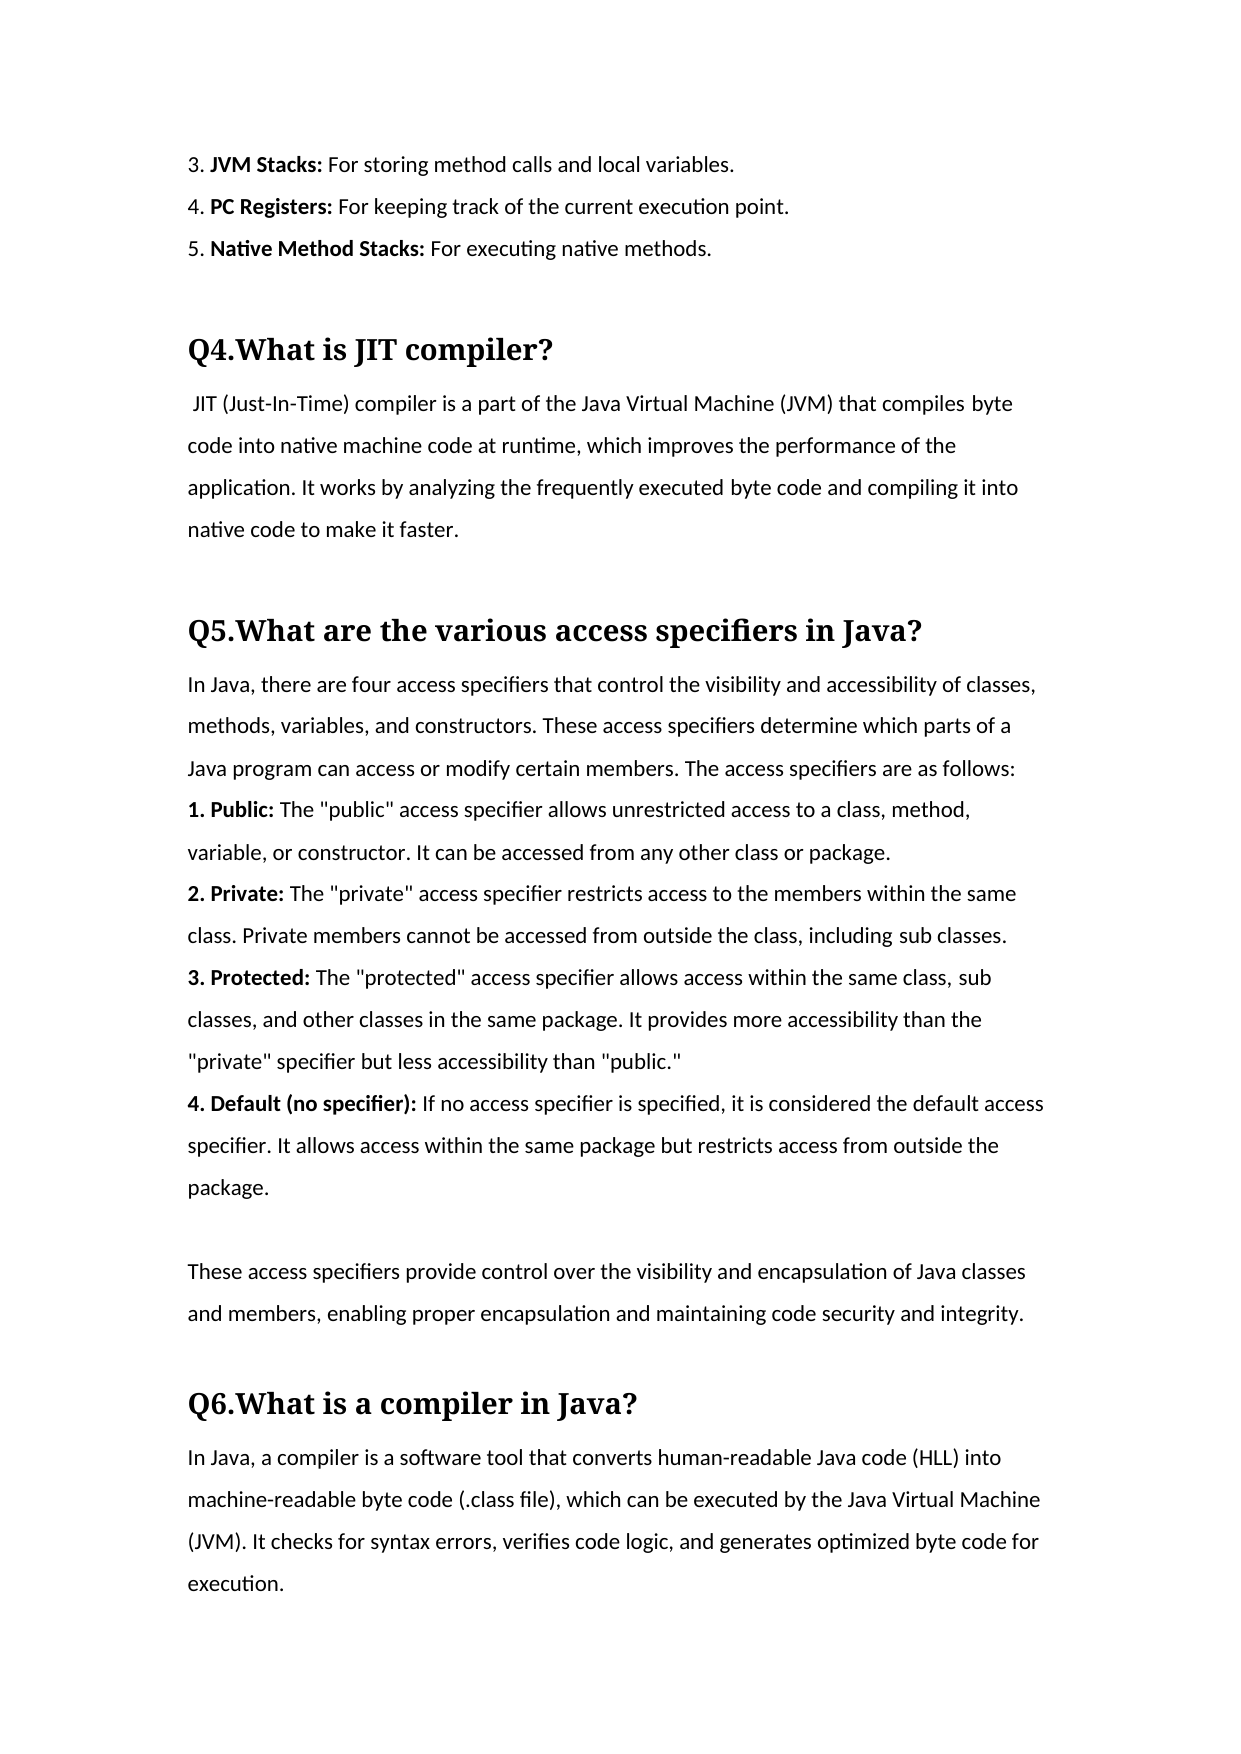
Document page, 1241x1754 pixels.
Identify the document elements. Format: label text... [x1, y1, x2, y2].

list In Java, a compiler is a software tool that converts human-readable Java code (HLL) into machine-readable byte code (.class file), which can be executed by the Java Virtual Machine (JVM). It checks for syntax errors, verifies code logic, and generates optimized byte code for execution. [187, 1443, 1053, 1597]
list 3. Protected: The "protected" access specifier allows access within the same class, sub classes, and other classes in the same package. It provides more accessibility than the "private" specifier but less accessibility than "public." [187, 963, 1053, 1076]
text Q4.What is JIT compiler? [187, 329, 1053, 369]
list 1. Public: The "public" access specifier allows unrestricted access to a class, method, variable, or constructor. It can be accessed from any other class or package. [187, 796, 1053, 866]
list JVM Stacks: For storing method calls and local variables. [187, 150, 1053, 178]
text JIT (Just-In-Time) compiler is a part of the Java Virtual Machine (JVM) that compiles byte code into native machine code at runtime, which improves the performance of the application. It works by analyzing the frequently executed byte code and compiling it into native code to make it faster. [187, 389, 1053, 543]
list Native Method Stacks: For executing native methods. [187, 234, 1053, 262]
list 2. Private: The "private" access specifier restricts access to the members within the same class. Private members cannot be accessed from outside the class, including sub classes. [187, 879, 1053, 949]
list In Java, there are four access specifiers that control the visibility and accessibility of classes, methods, variables, and constructors. These access specifiers determine which parts of a Java program can access or modify certain members. The access specifiers are as follows: [187, 670, 1053, 782]
list 4. Default (no specifier): If no access specifier is specified, it is considered the default access specifier. It allows access within the same package but restricts access from outside the package. [187, 1089, 1053, 1201]
list PC Registers: For keeping track of the current execution point. [187, 192, 1053, 220]
list Q6.What is a compiler in Java? [187, 1383, 1053, 1423]
list Q5.What are the various access specifiers in Java? [187, 610, 1053, 650]
list These access specifiers provide control over the visibility and encapsulation of Java classes and members, enabling proper encapsulation and maintaining code security and integrity. [187, 1257, 1053, 1327]
